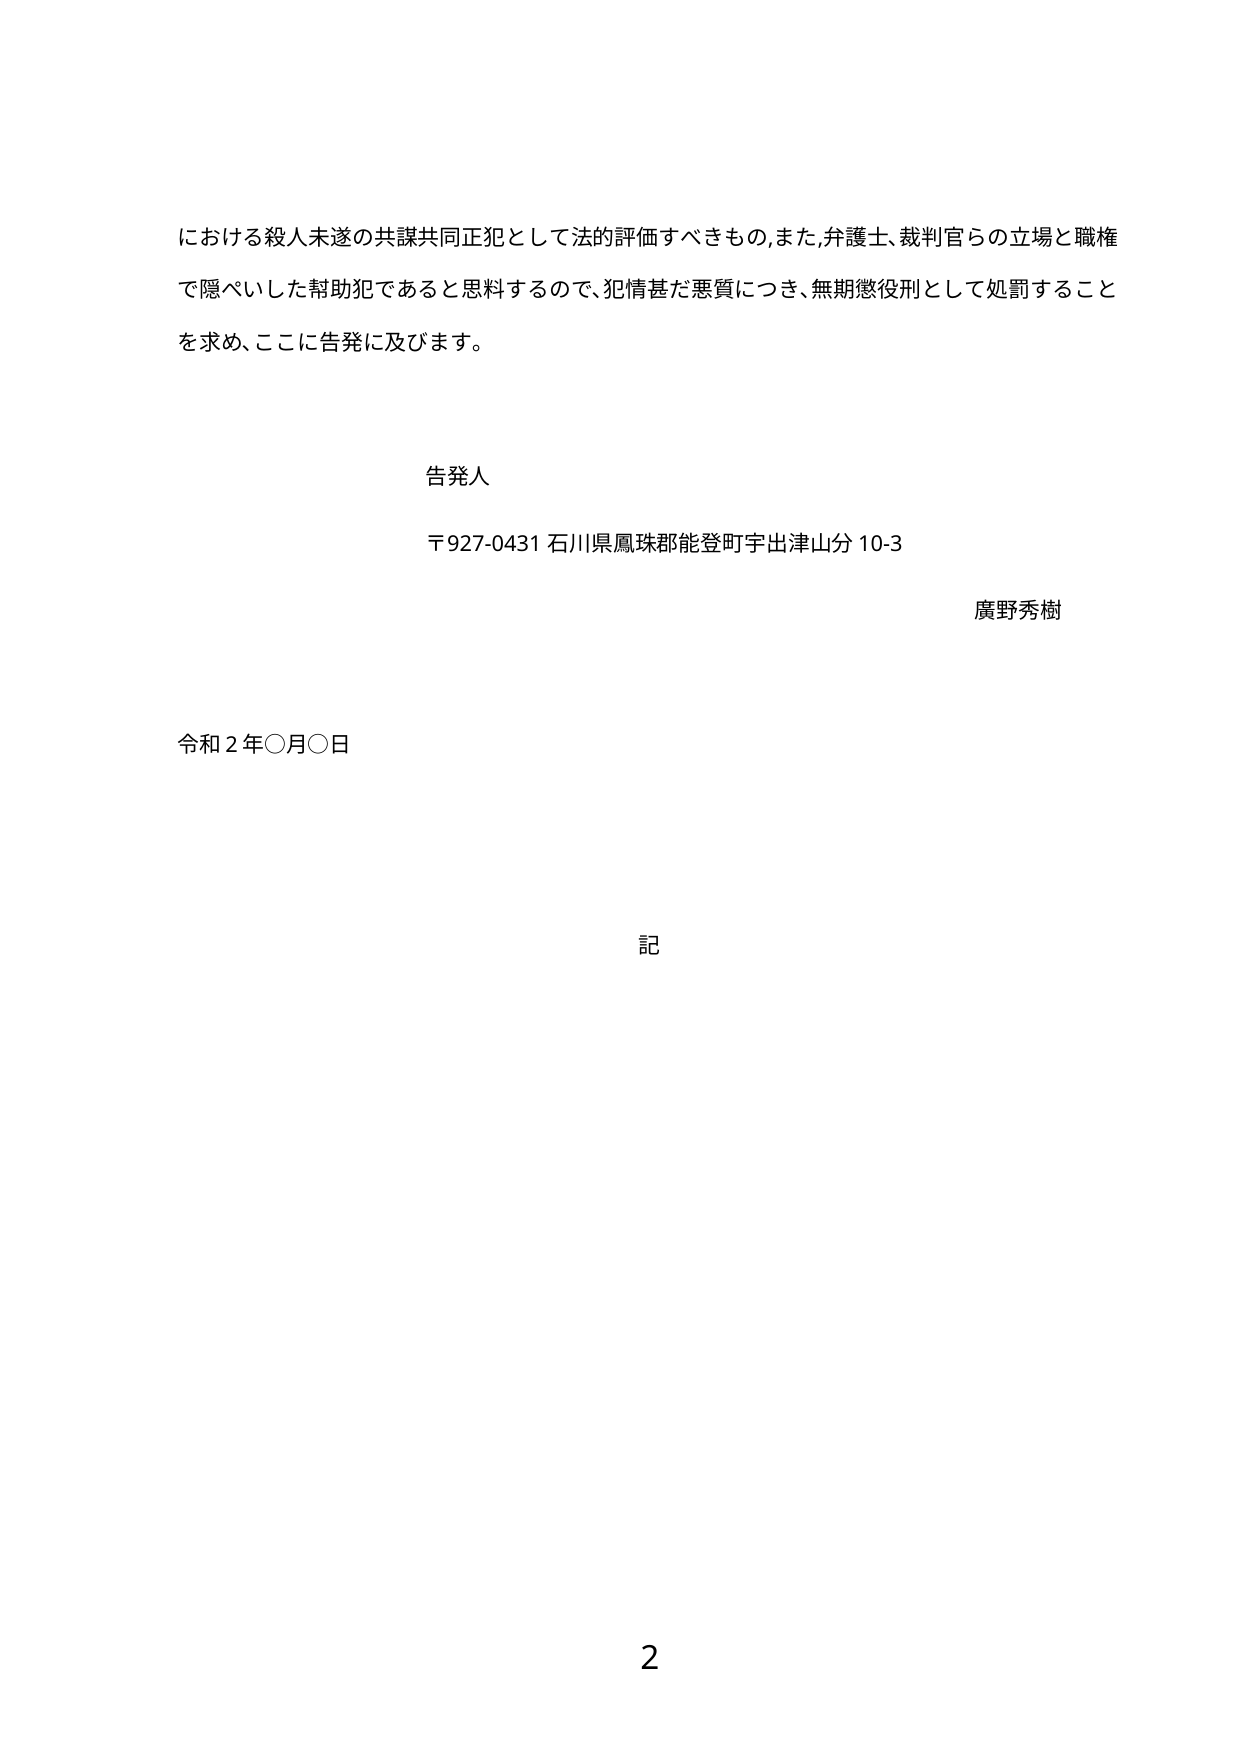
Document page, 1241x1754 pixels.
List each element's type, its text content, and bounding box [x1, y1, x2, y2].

text 告発人 [425, 448, 1122, 501]
text 廣野秀樹 [974, 583, 1122, 635]
text 〒927-0431 石川県鳳珠郡能登町宇出津山分10-3 [425, 516, 1122, 568]
text 記 [177, 918, 1122, 971]
text 令和2年○月○日 [177, 717, 1122, 769]
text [177, 209, 1122, 367]
